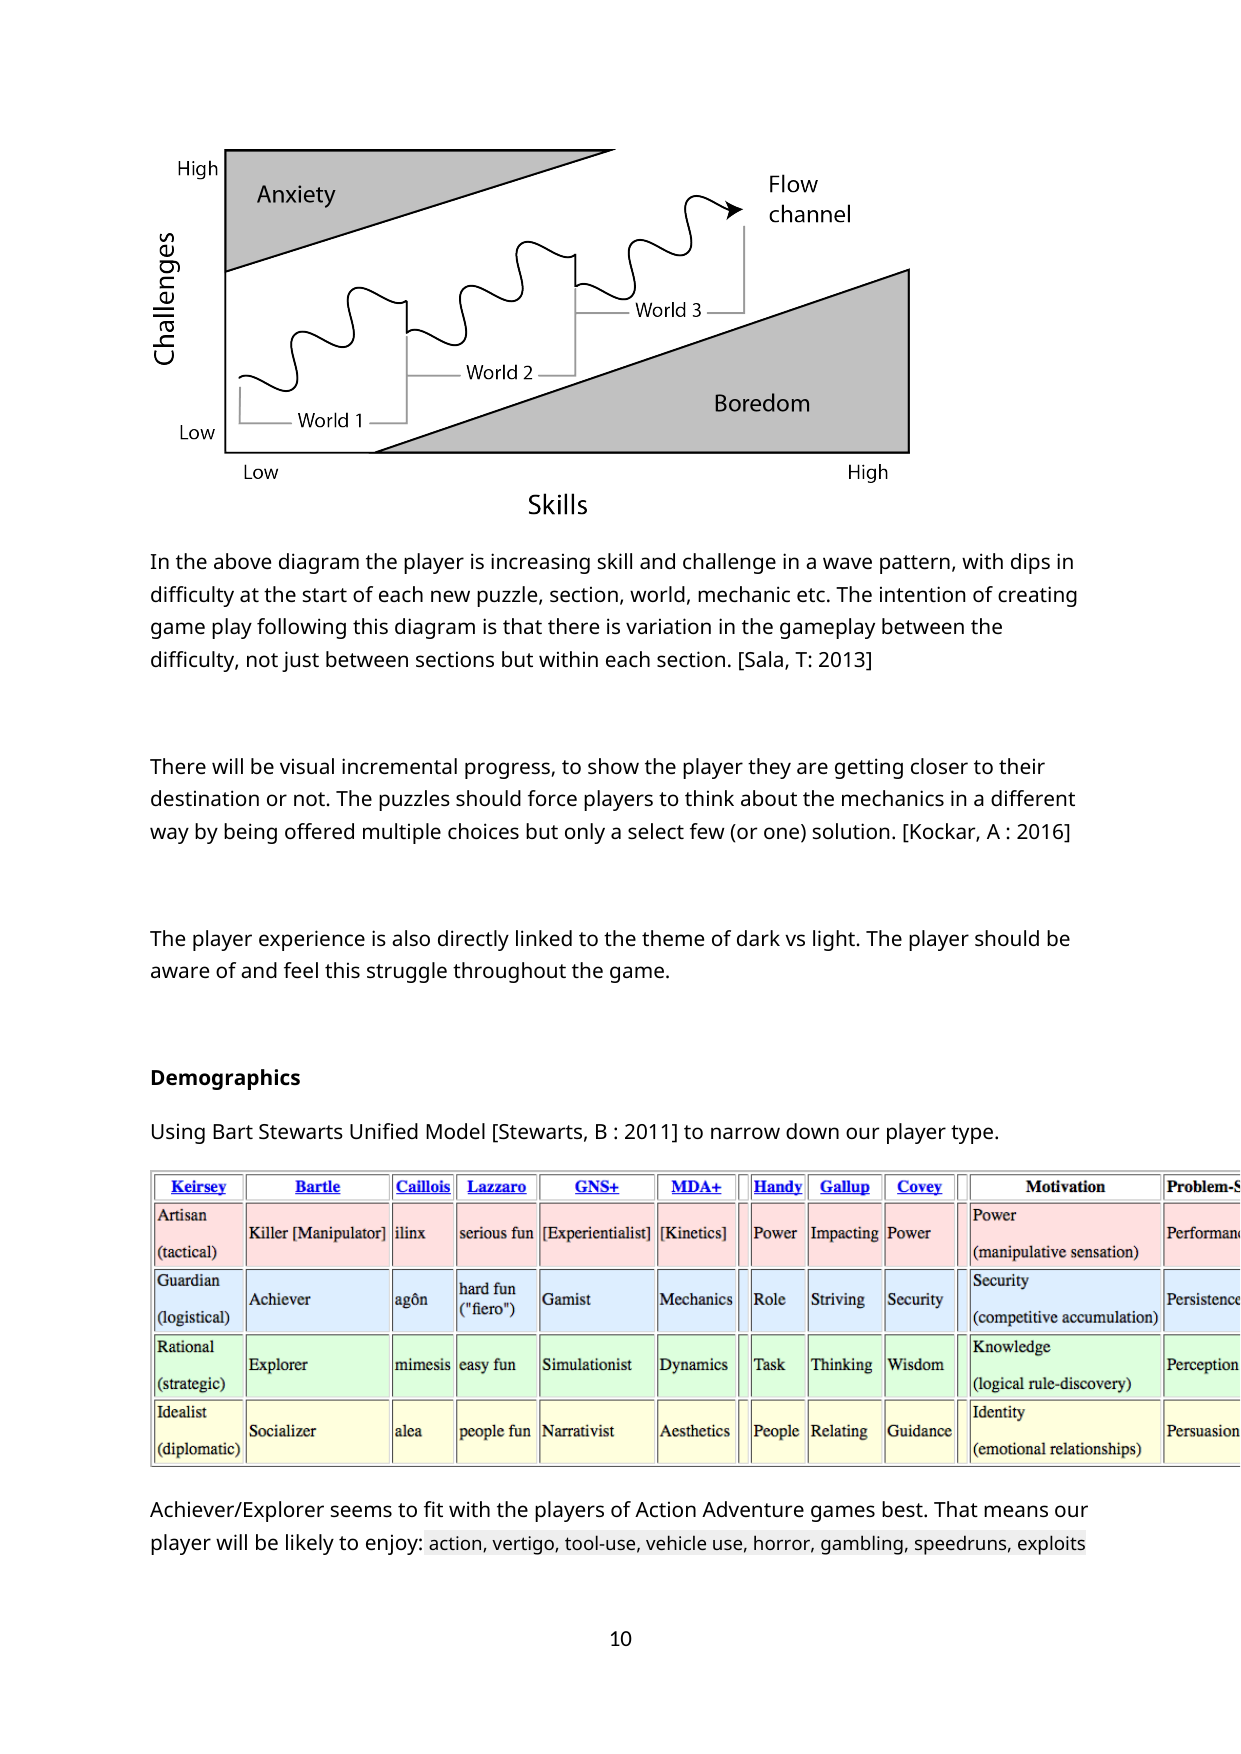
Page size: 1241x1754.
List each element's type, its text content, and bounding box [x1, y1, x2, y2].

text There will be visual incremental progress, to show the player they are getting closer to their destination or not. The puzzles should force players to think about the mechanics in a different way by being offered multiple choices but only a select few (or one) solution. [Kockar, A : 2016] [150, 752, 1090, 846]
text Demographics [150, 1063, 1090, 1092]
picture [150, 149, 910, 522]
text Using Bart Stewarts Unified Model [Stewarts, B : 2011] to narrow down our player type. [150, 1117, 1090, 1145]
text In the above diagram the player is increasing skill and challenge in a wave pattern, with dips in difficulty at the start of each new puzzle, section, world, mechanic etc. The intention of creating game play following this diagram is that there is variation in the gameplay between the difficulty, not just between sections but within each section. [Sala, T: 2013] [150, 547, 1090, 673]
picture [150, 1170, 1241, 1467]
text The player experience is also directly linked to the theme of dark vs light. The player should be aware of and feel this struggle throughout the game. [150, 924, 1090, 985]
